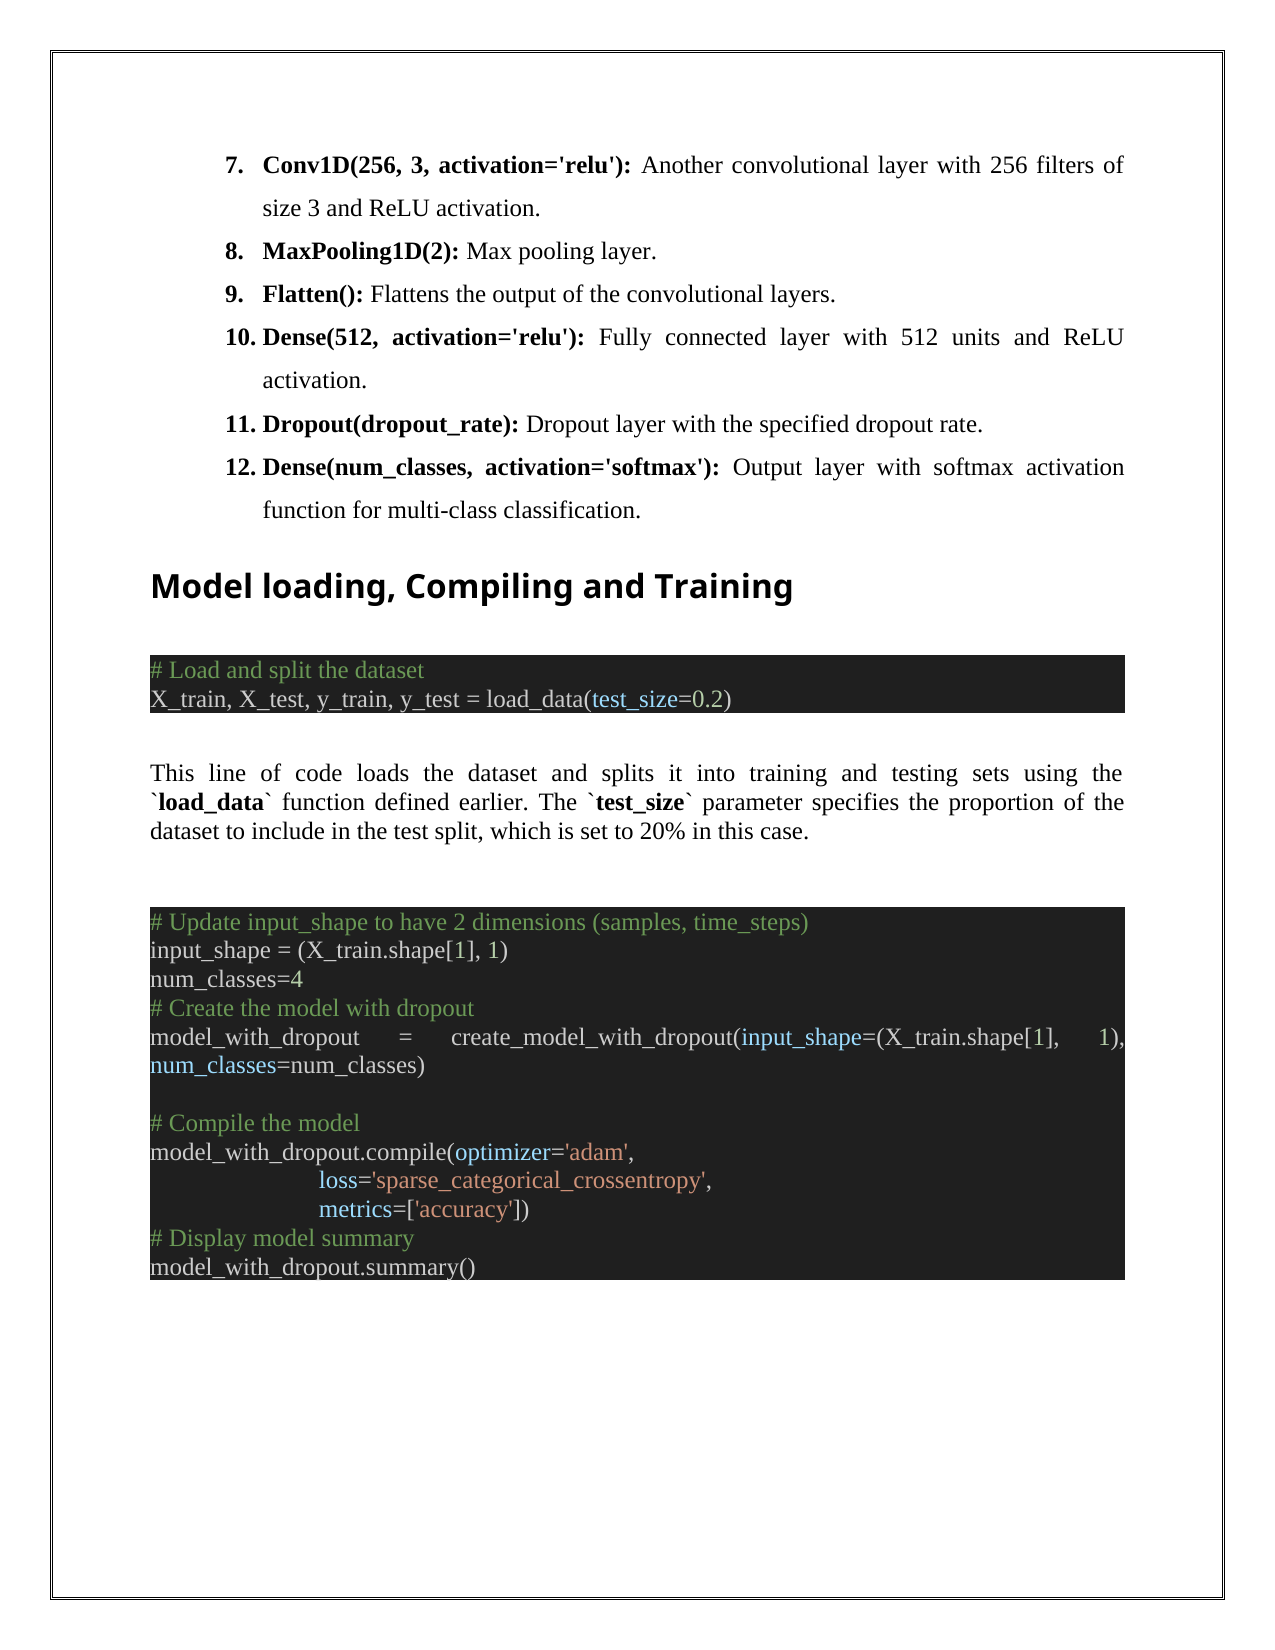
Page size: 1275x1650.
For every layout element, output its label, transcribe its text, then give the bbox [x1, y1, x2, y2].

text X_train, X_test, y_train, y_test = load_data(test_size=0.2) [150, 684, 1125, 713]
text loss='sparse_categorical_crossentropy', [150, 1165, 1125, 1194]
subtitle Model loading, Compiling and Training [150, 563, 1125, 608]
text # Update input_shape to have 2 dimensions (samples, time_steps) [150, 907, 1125, 935]
text input_shape = (X_train.shape[1], 1) [150, 935, 1125, 964]
text model_with_dropout.compile(optimizer='adam', [150, 1137, 1125, 1165]
text num_classes=4 [150, 964, 1125, 993]
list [225, 150, 1125, 222]
list Dense(512, activation='relu'): Fully connected layer with 512 units and ReLU activation. [225, 322, 1125, 394]
text This line of code loads the dataset and splits it into training and testing sets using the `load_data` function defined earlier. The `test_size` parameter specifies the proportion of the dataset to include in the test split, which is set to 20% in this case. [150, 758, 1125, 844]
list MaxPooling1D(2): Max pooling layer. [225, 236, 1125, 265]
text model_with_dropout = create_model_with_dropout(input_shape=(X_train.shape[1], 1), num_classes=num_classes) [150, 1022, 1125, 1079]
list Flatten(): Flattens the output of the convolutional layers. [225, 279, 1125, 308]
text # Compile the model [150, 1108, 1125, 1137]
text model_with_dropout.summary() [150, 1252, 1125, 1280]
text metrics=['accuracy']) [150, 1194, 1125, 1223]
list Dropout(dropout_rate): Dropout layer with the specified dropout rate. [225, 409, 1125, 437]
text # Create the model with dropout [150, 993, 1125, 1022]
text # Display model summary [150, 1223, 1125, 1252]
text # Load and split the dataset [150, 655, 1125, 684]
list Dense(num_classes, activation='softmax'): Output layer with softmax activation function for multi-class classification. [225, 452, 1125, 524]
